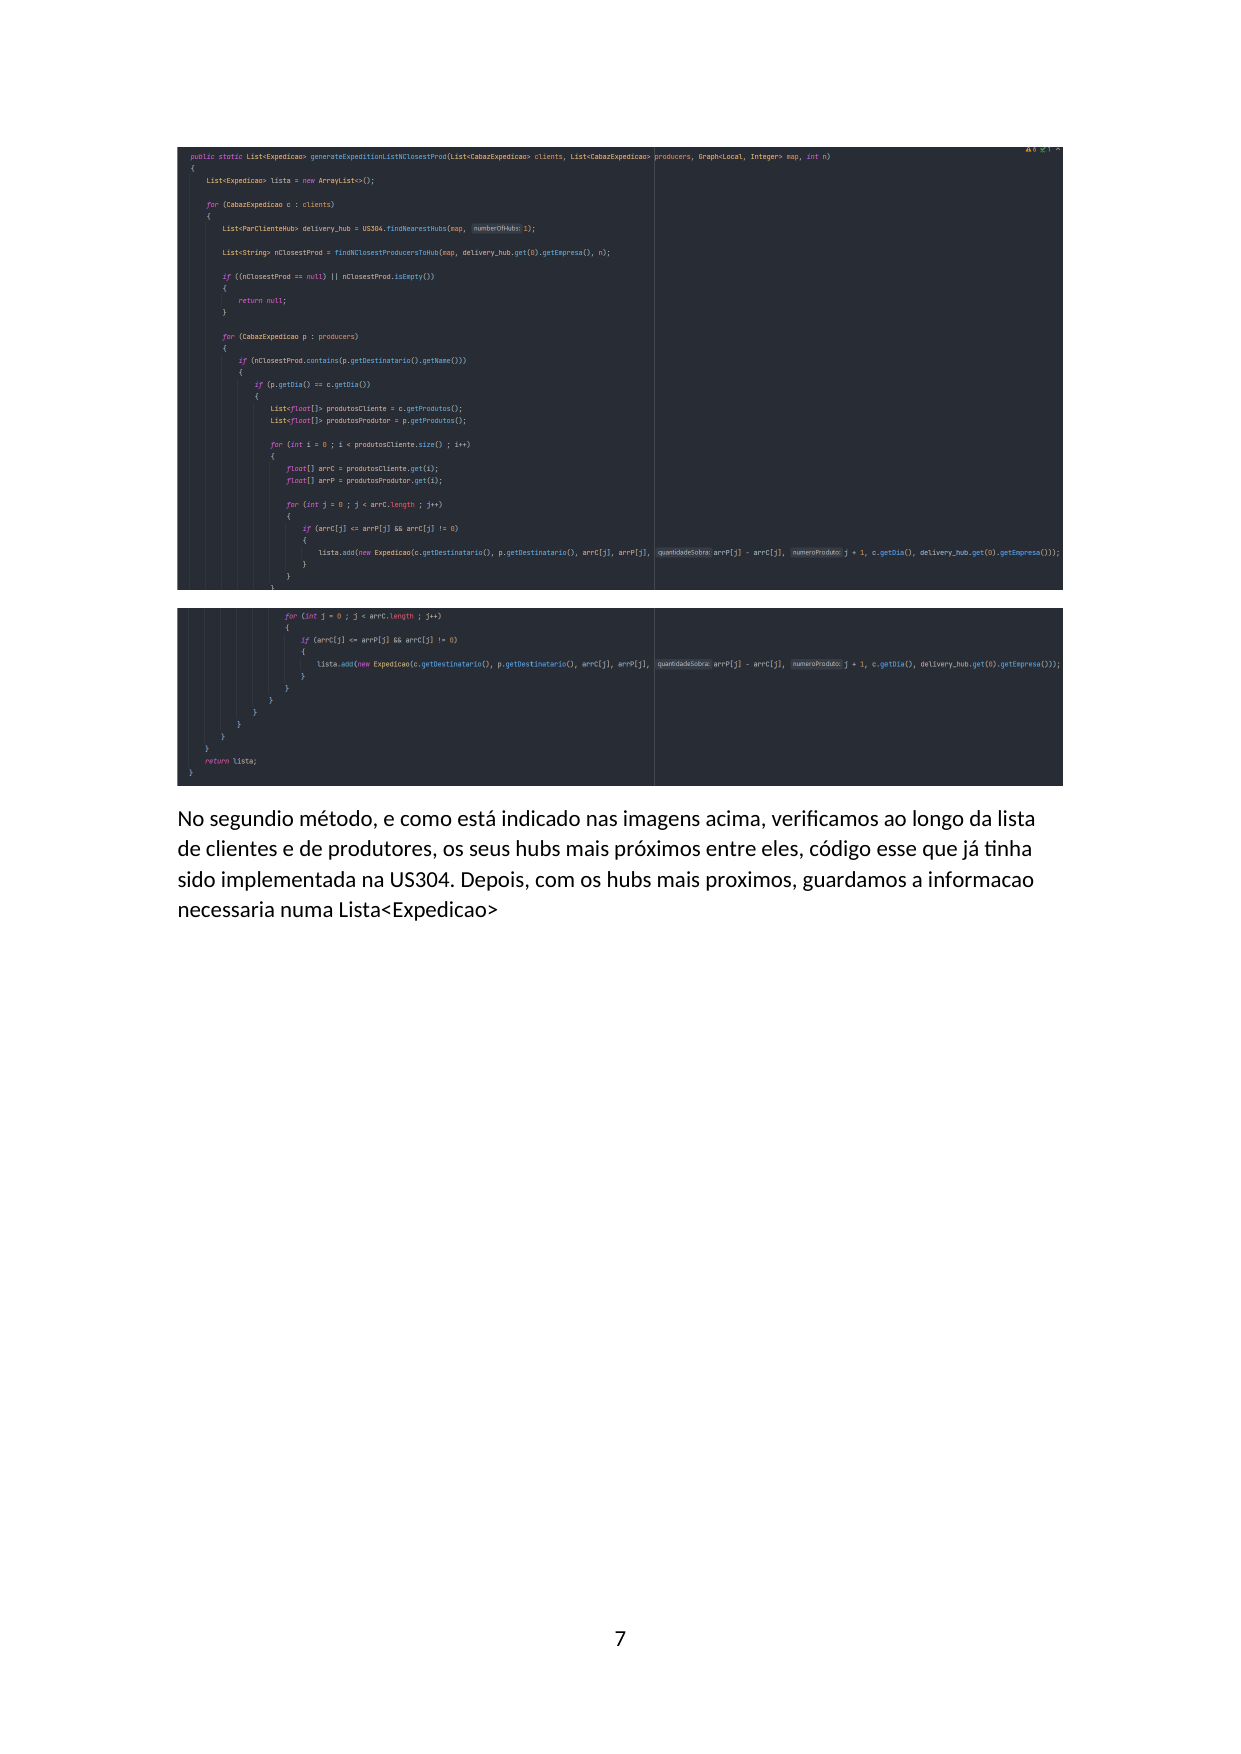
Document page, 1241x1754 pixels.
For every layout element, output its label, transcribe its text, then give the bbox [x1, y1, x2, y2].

picture [177, 608, 1063, 786]
text No segundio método, e como está indicado nas imagens acima, verificamos ao longo da lista de clientes e de produtores, os seus hubs mais próximos entre eles, código esse que já tinha sido implementada na US304. Depois, com os hubs mais proximos, guardamos a informacao necessaria numa Lista<Expedicao> [177, 804, 1063, 923]
picture [177, 147, 1063, 590]
